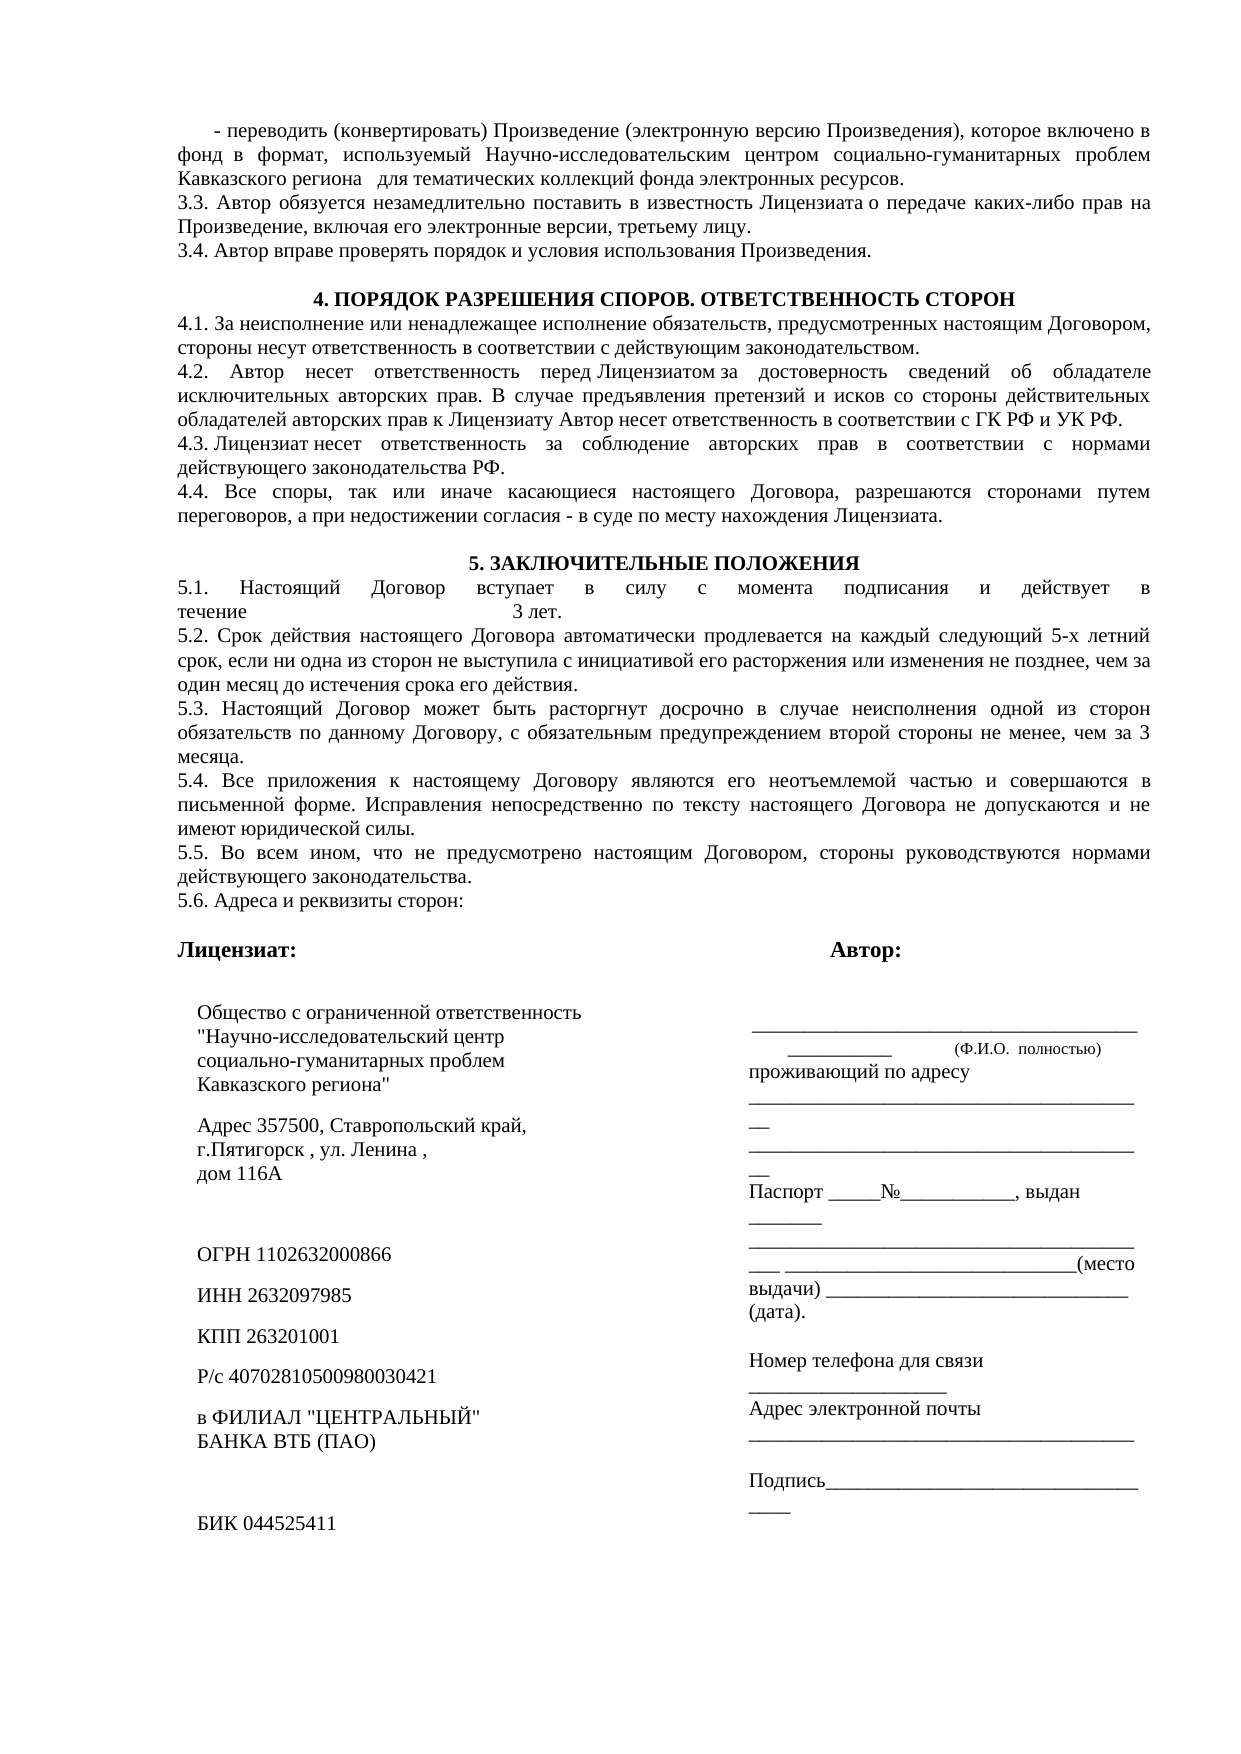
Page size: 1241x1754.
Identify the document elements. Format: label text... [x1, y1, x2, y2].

text 4.2. Автор несет ответственность перед Лицензиатом за достоверность сведений об обладателе исключительных авторских прав. В случае предъявления претензий и исков со стороны действительных обладателей авторских прав к Лицензиату Автор несет ответственность в соответствии с ГК РФ и УК РФ. [177, 359, 1152, 431]
text 3.3. Автор обязуется незамедлительно поставить в известность Лицензиата о передаче каких-либо прав на Произведение, включая его электронные версии, третьему лицу. [177, 190, 1152, 238]
text 5.6. Адреса и реквизиты сторон: [177, 888, 1152, 912]
text 5.3. Настоящий Договор может быть расторгнут досрочно в случае неисполнения одной из сторон обязательств по данному Договору, с обязательным предупреждением второй стороны не менее, чем за 3 месяца. [177, 696, 1152, 768]
text 3.4. Автор вправе проверять порядок и условия использования Произведения. [177, 238, 1152, 262]
text 4.3. Лицензиат несет ответственность за соблюдение авторских прав в соответствии с нормами действующего законодательства РФ. [177, 431, 1152, 479]
text 4.4. Все споры, так или иначе касающиеся настоящего Договора, разрешаются сторонами путем переговоров, а при недостижении согласия - в суде по месту нахождения Лицензиата. [177, 479, 1152, 527]
text 5.2. Срок действия настоящего Договора автоматически продлевается на каждый следующий 5-х летний срок, если ни одна из сторон не выступила с инициативой его расторжения или изменения не позднее, чем за один месяц до истечения срока его действия. [177, 623, 1152, 696]
text Лицензиат: Автор: [177, 936, 1152, 963]
text 5.4. Все приложения к настоящему Договору являются его неотъемлемой частью и совершаются в письменной форме. Исправления непосредственно по тексту настоящего Договора не допускаются и не имеют юридической силы. [177, 768, 1152, 840]
text 5.5. Во всем ином, что не предусмотрено настоящим Договором, стороны руководствуются нормами действующего законодательства. [177, 840, 1152, 888]
text 5.1. Настоящий Договор вступает в силу с момента подписания и действует в течение 3 лет. [177, 575, 1152, 623]
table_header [737, 963, 1152, 1620]
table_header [177, 963, 737, 1620]
text 4.1. За неисполнение или ненадлежащее исполнение обязательств, предусмотренных настоящим Договором, стороны несут ответственность в соответствии с действующим законодательством. [177, 311, 1152, 359]
text 4. ПОРЯДОК РАЗРЕШЕНИЯ СПОРОВ. ОТВЕТСТВЕННОСТЬ СТОРОН [177, 287, 1152, 311]
text - переводить (конвертировать) Произведение (электронную версию Произведения), которое включено в фонд в формат, используемый Научно-исследовательским центром социально-гуманитарных проблем Кавказского региона для тематических коллекций фонда электронных ресурсов. [177, 118, 1152, 190]
text 5. ЗАКЛЮЧИТЕЛЬНЫЕ ПОЛОЖЕНИЯ [177, 551, 1152, 575]
